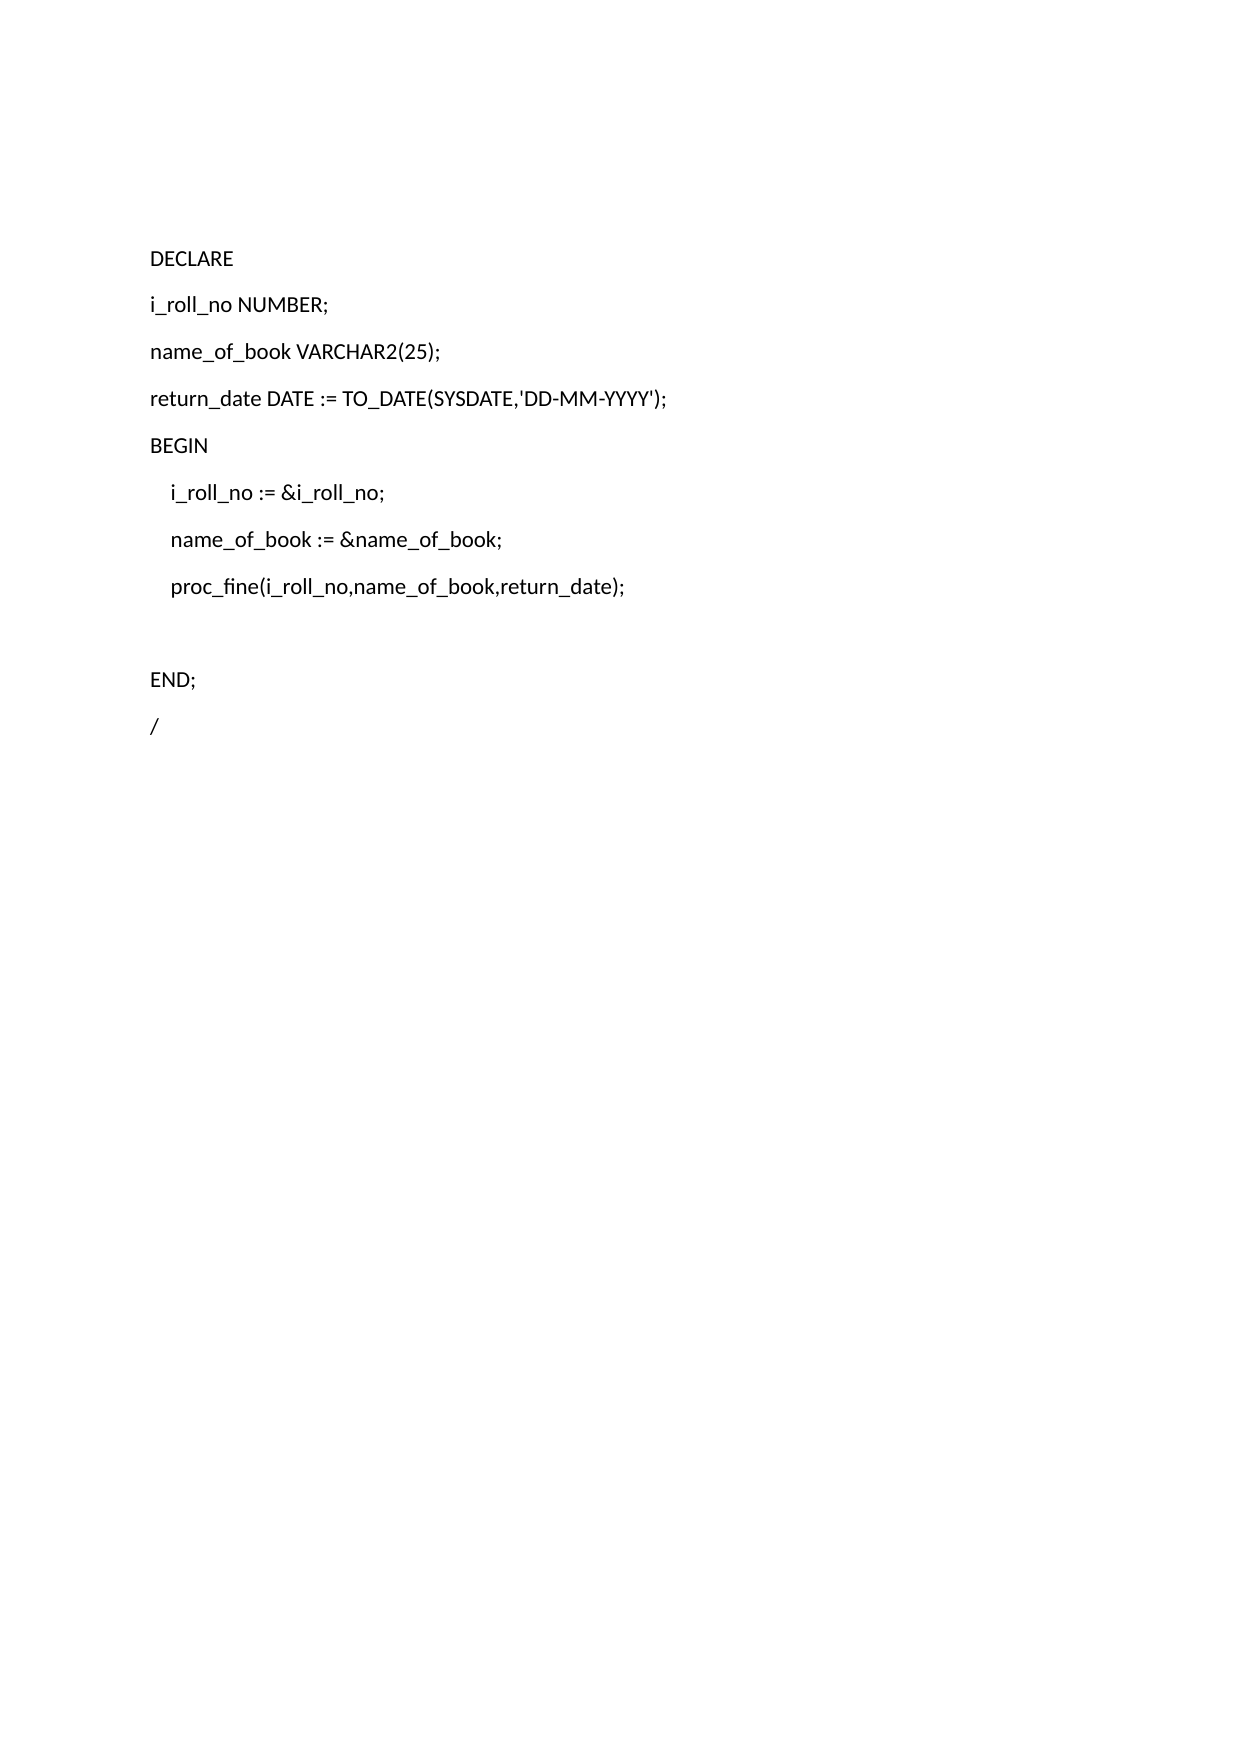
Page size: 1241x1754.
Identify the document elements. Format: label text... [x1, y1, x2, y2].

text i_roll_no := &i_roll_no; [150, 478, 1090, 506]
text END; [150, 666, 1090, 694]
text name_of_book := &name_of_book; [150, 525, 1090, 553]
text BEGIN [150, 431, 1090, 459]
text proc_fine(i_roll_no,name_of_book,return_date); [150, 572, 1090, 600]
text name_of_book VARCHAR2(25); [150, 337, 1090, 366]
text return_date DATE := TO_DATE(SYSDATE,'DD-MM-YYYY'); [150, 384, 1090, 412]
text / [150, 712, 1090, 741]
text i_roll_no NUMBER; [150, 291, 1090, 319]
text DECLARE [150, 244, 1090, 272]
